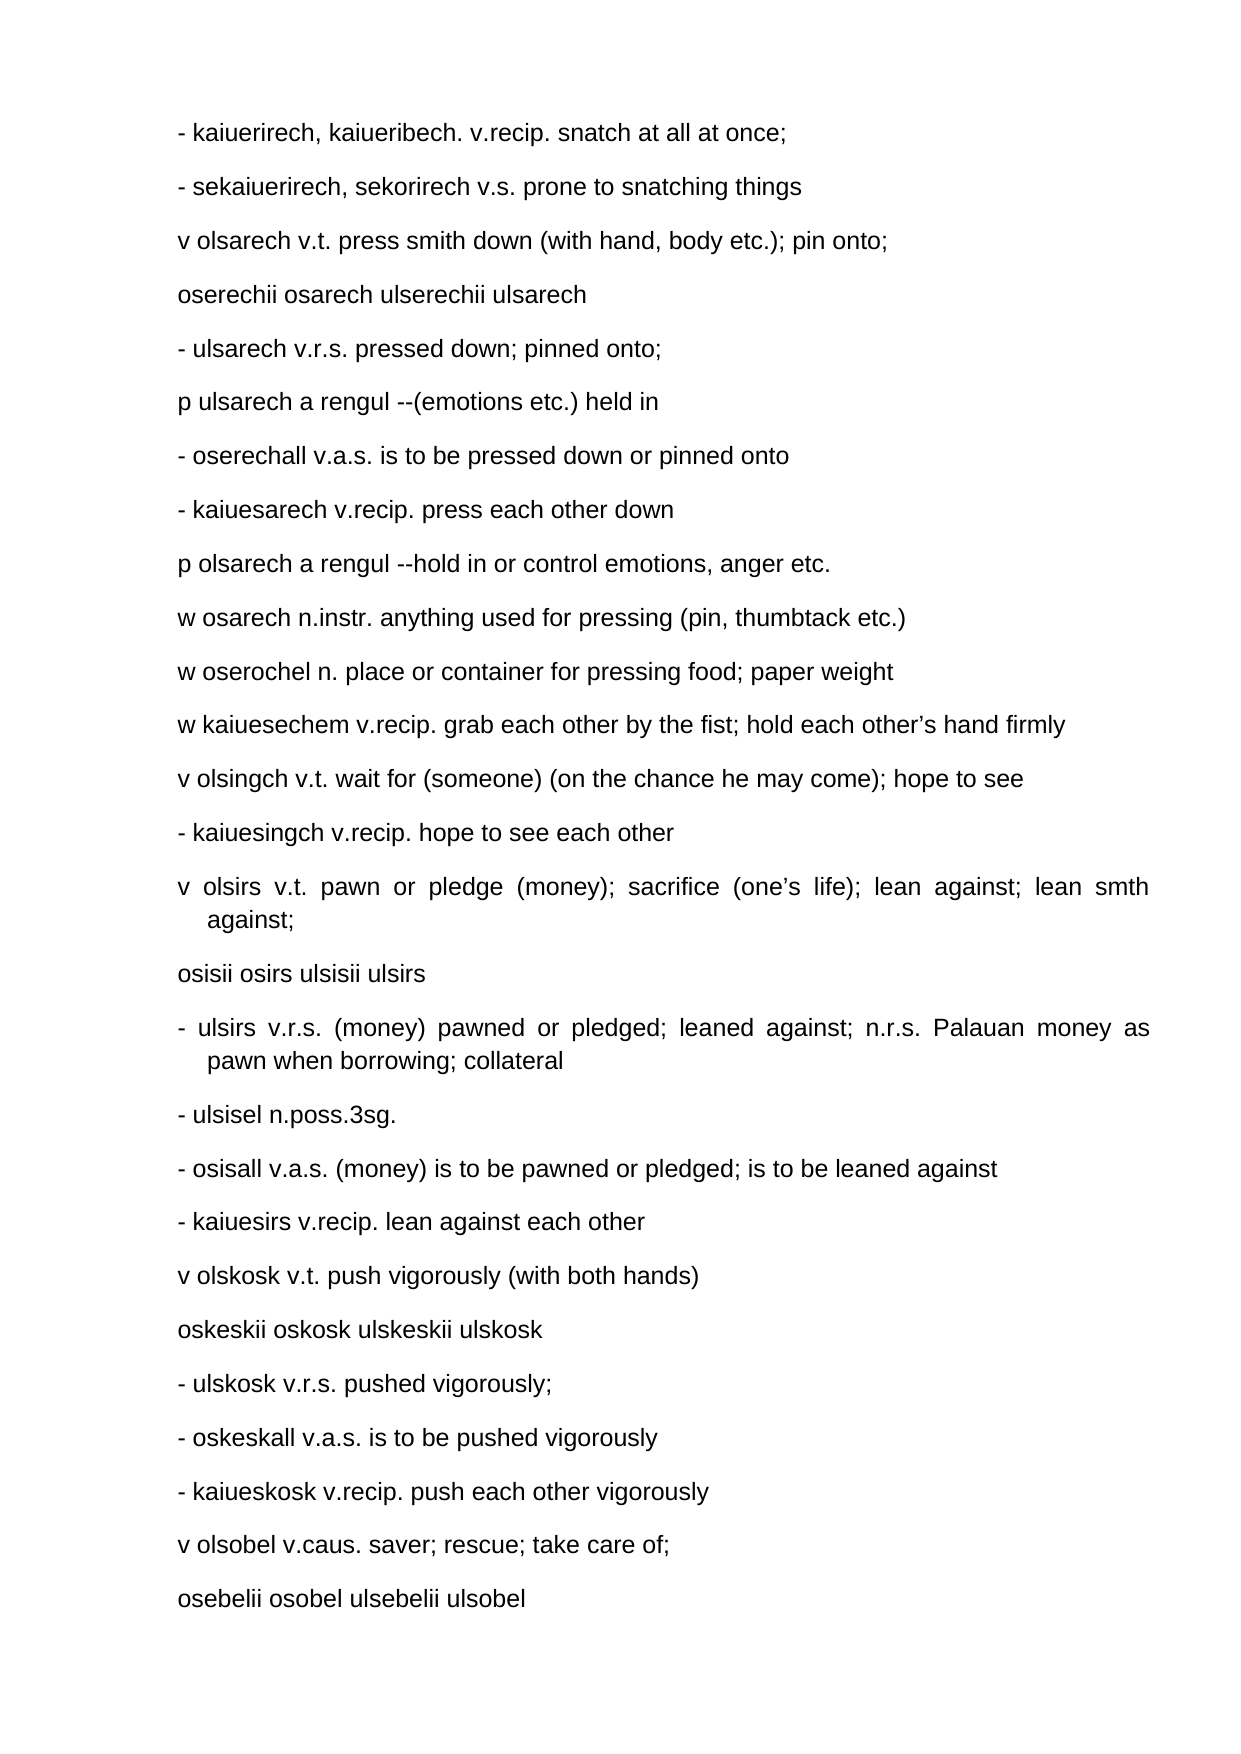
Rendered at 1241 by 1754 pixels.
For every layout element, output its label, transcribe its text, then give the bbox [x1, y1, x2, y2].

text - ulskosk v.r.s. pushed vigorously; [177, 1369, 1152, 1398]
text - oskeskall v.a.s. is to be pushed vigorously [177, 1423, 1152, 1452]
text - ulsarech v.r.s. pressed down; pinned onto; [177, 333, 1152, 362]
text - ulsisel n.poss.3sg. [177, 1100, 1152, 1128]
text - kaiuesingch v.recip. hope to see each other [177, 818, 1152, 847]
text oserechii osarech ulserechii ulsarech [177, 280, 1152, 308]
text p ulsarech a rengul --(emotions etc.) held in [177, 387, 1152, 416]
text - kaiuesarech v.recip. press each other down [177, 495, 1152, 524]
text - sekaiuerirech, sekorirech v.s. prone to snatching things [177, 172, 1152, 201]
text w kaiuesechem v.recip. grab each other by the fist; hold each other’s hand firmly [177, 711, 1152, 739]
text v olsingch v.t. wait for (someone) (on the chance he may come); hope to see [177, 764, 1152, 793]
text - kaiuerirech, kaiueribech. v.recip. snatch at all at once; [177, 118, 1152, 147]
text p olsarech a rengul --hold in or control emotions, anger etc. [177, 549, 1152, 578]
text w oserochel n. place or container for pressing food; paper weight [177, 657, 1152, 685]
text oskeskii oskosk ulskeskii ulskosk [177, 1315, 1152, 1344]
text - kaiuesirs v.recip. lean against each other [177, 1207, 1152, 1236]
text - kaiueskosk v.recip. push each other vigorously [177, 1477, 1152, 1505]
text v olsarech v.t. press smith down (with hand, body etc.); pin onto; [177, 226, 1152, 254]
text osisii osirs ulsisii ulsirs [177, 959, 1152, 988]
text w osarech n.instr. anything used for pressing (pin, thumbtack etc.) [177, 603, 1152, 632]
text v olsobel v.caus. saver; rescue; take care of; [177, 1531, 1152, 1559]
text v olsirs v.t. pawn or pledge (money); sacrifice (one’s life); lean against; lean smth against; [177, 872, 1152, 934]
text v olskosk v.t. push vigorously (with both hands) [177, 1261, 1152, 1290]
text - ulsirs v.r.s. (money) pawned or pledged; leaned against; n.r.s. Palauan money as pawn when borrowing; collateral [177, 1013, 1152, 1074]
text - osisall v.a.s. (money) is to be pawned or pledged; is to be leaned against [177, 1153, 1152, 1182]
text osebelii osobel ulsebelii ulsobel [177, 1584, 1152, 1613]
text - oserechall v.a.s. is to be pressed down or pinned onto [177, 441, 1152, 470]
